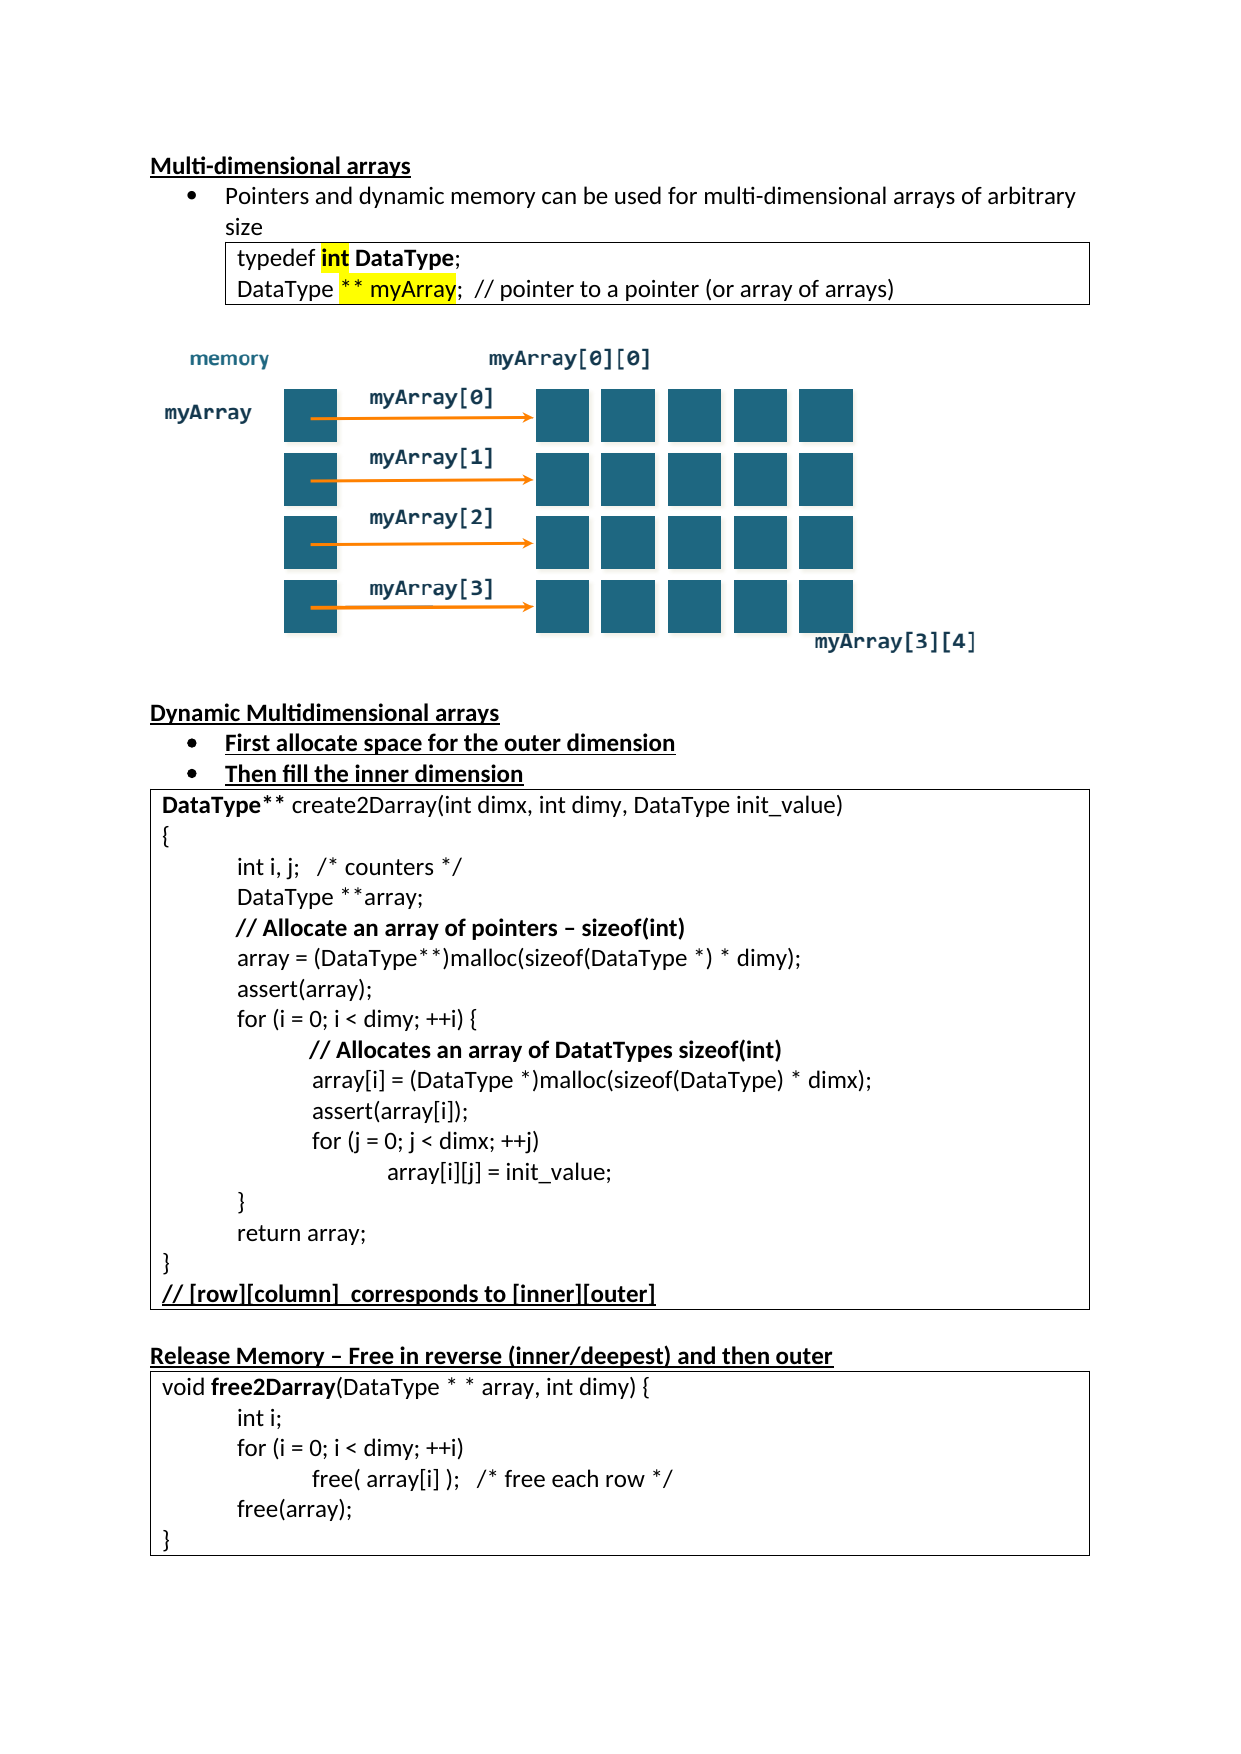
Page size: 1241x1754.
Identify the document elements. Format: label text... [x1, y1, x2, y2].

list First allocate space for the outer dimension [187, 727, 1090, 758]
text Multi-dimensional arrays [150, 150, 1090, 181]
list Then fill the inner dimension [187, 758, 1090, 788]
table_header typedef int DataType; DataType ** myArray; // pointer to a pointer (or array of arrays) [226, 243, 339, 304]
text Dynamic Multidimensional arrays [150, 697, 1090, 727]
table_header typedef int DataType; DataType ** myArray; // pointer to a pointer (or array of arrays) [349, 243, 1089, 304]
text Release Memory – Free in reverse (inner/deepest) and then outer [150, 1340, 1090, 1371]
table_header void free2Darray(DataType * * array, int dimy) { int i; for (i = 0; i < dimy; ++i) free( array[i] ); /* free each row */ free(array); } [151, 1372, 1089, 1555]
table_header DataType** create2Darray(int dimx, int dimy, DataType init_value) { int i, j; /* counters */ DataType **array; // Allocate an array of pointers – sizeof(int) array = (DataType**)malloc(sizeof(DataType *) * dimy); assert(array); for (i = 0; i < dimy; ++i) { // Allocates an array of DatatTypes sizeof(int) array[i] = (DataType *)malloc(sizeof(DataType) * dimx); assert(array[i]); for (j = 0; j < dimx; ++j) array[i][j] = init_value; } return array; } // [row][column] corresponds to [inner][outer] [151, 790, 1089, 1308]
list Pointers and dynamic memory can be used for multi-dimensional arrays of arbitrary size [187, 181, 1090, 242]
